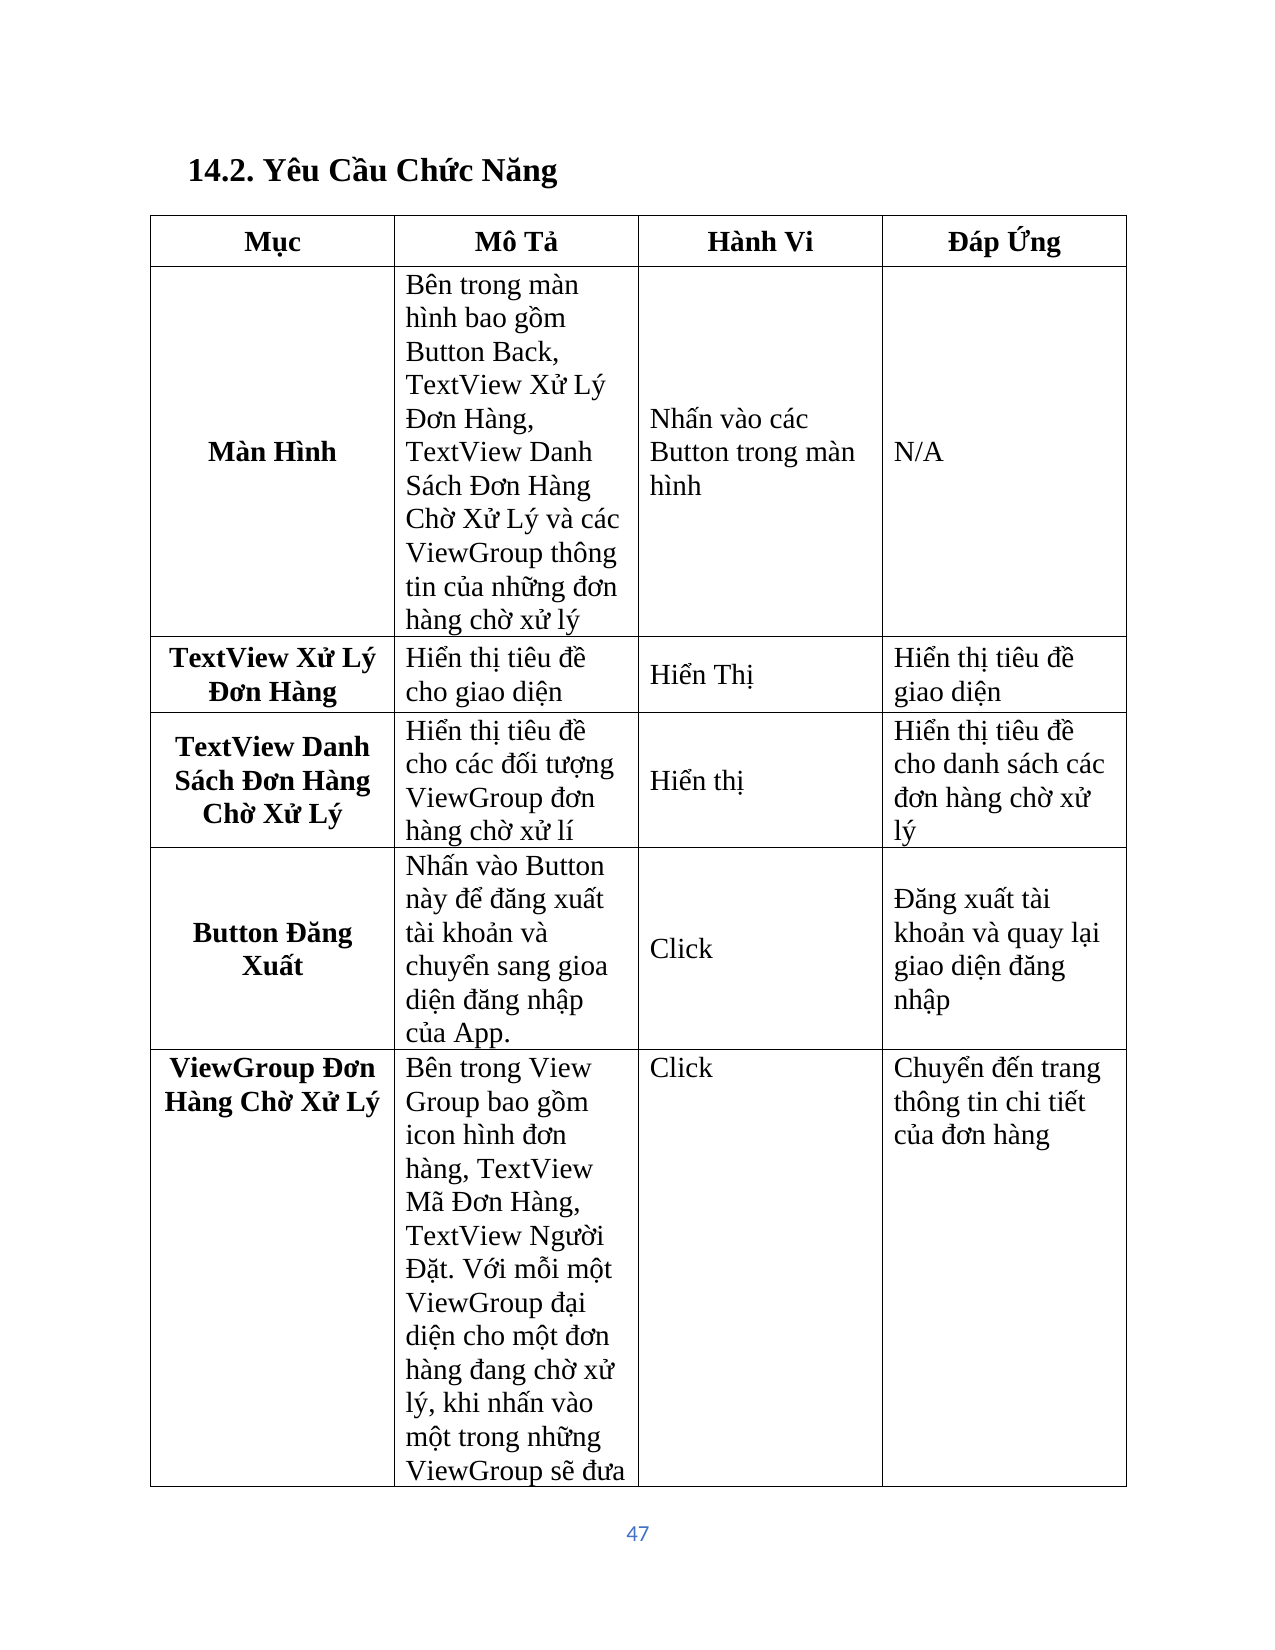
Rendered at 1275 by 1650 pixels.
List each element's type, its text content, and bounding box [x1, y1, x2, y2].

table_header Hành Vi [639, 216, 882, 266]
table_cell Hiển thị tiêu đề cho giao diện [395, 637, 638, 712]
table_cell TextView Xử Lý Đơn Hàng [151, 637, 394, 712]
table_cell Bên trong màn hình bao gồm Button Back, TextView Xử Lý Đơn Hàng, TextView Danh Sách Đơn Hàng Chờ Xử Lý và các ViewGroup thông tin của những đơn hàng chờ xử lý [395, 267, 638, 636]
table_cell Click [639, 1050, 882, 1486]
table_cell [395, 1050, 638, 1486]
table_header Đáp Ứng [883, 216, 1126, 266]
table_cell Button Đăng Xuất [151, 848, 394, 1049]
table_cell Màn Hình [151, 267, 394, 636]
table_cell Hiển Thị [639, 637, 882, 712]
table_cell Đăng xuất tài khoản và quay lại giao diện đăng nhập [883, 848, 1126, 1049]
table_cell Nhấn vào các Button trong màn hình [639, 267, 882, 636]
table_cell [883, 1050, 1126, 1486]
table_cell Nhấn vào Button này để đăng xuất tài khoản và chuyển sang gioa diện đăng nhập của App. [395, 848, 638, 1049]
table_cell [151, 1050, 394, 1486]
table_cell Hiển thị tiêu đề giao diện [883, 637, 1126, 712]
table_cell N/A [883, 267, 1126, 636]
table_cell Hiển thị tiêu đề cho các đối tượng ViewGroup đơn hàng chờ xử lí [395, 713, 638, 847]
table_header Mục [151, 216, 394, 266]
list Yêu Cầu Chức Năng [187, 150, 1125, 188]
table_cell Click [639, 848, 882, 1049]
table_cell TextView Danh Sách Đơn Hàng Chờ Xử Lý [151, 713, 394, 847]
table_header Mô Tả [395, 216, 638, 266]
table_cell Hiển thị tiêu đề cho danh sách các đơn hàng chờ xử lý [883, 713, 1126, 847]
table_cell Hiển thị [639, 713, 882, 847]
